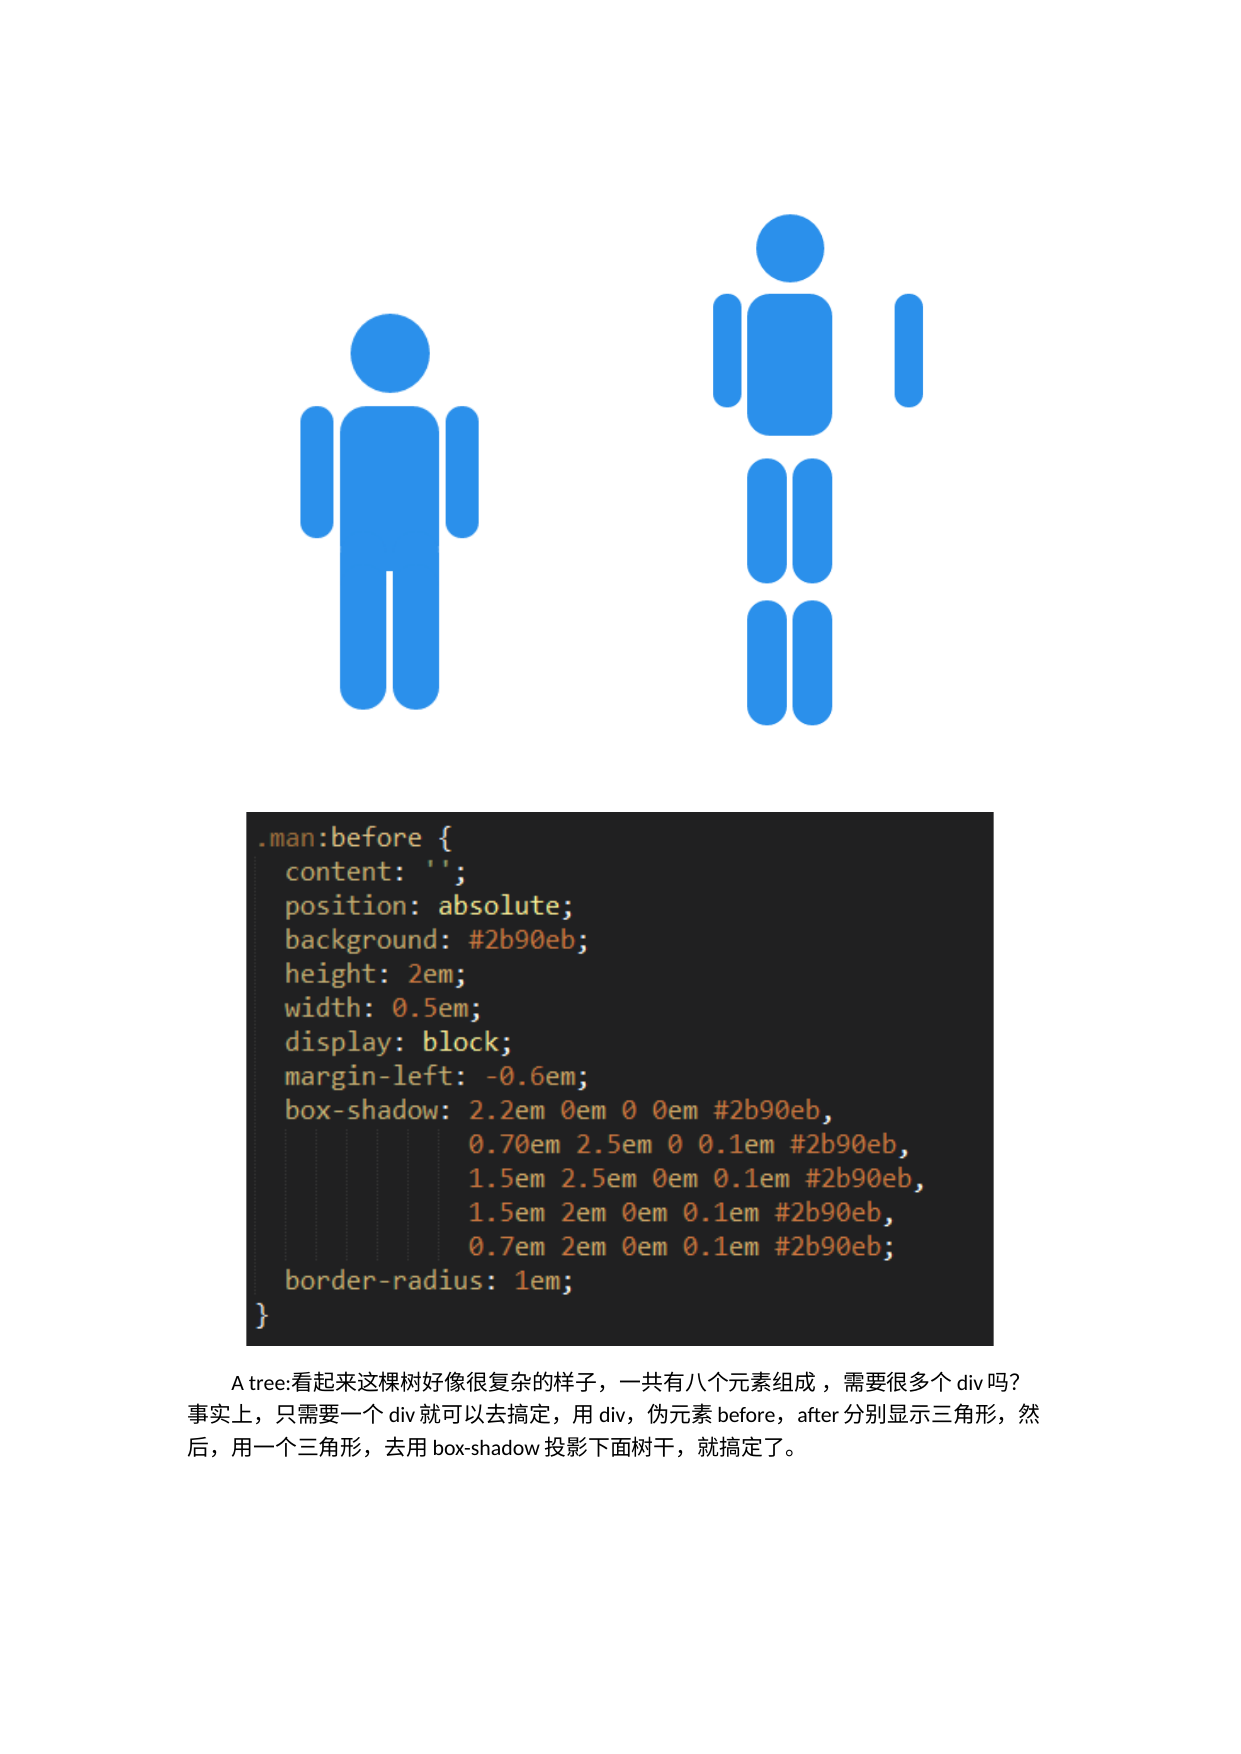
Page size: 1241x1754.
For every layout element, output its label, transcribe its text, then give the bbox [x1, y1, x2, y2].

picture [187, 162, 1049, 789]
text A tree:看起来这棵树好像很复杂的样子，一共有八个元素组成 ，需要很多个div吗？事实上，只需要一个div就可以去搞定，用div，伪元素before，after分别显示三角形，然后，用一个三角形，去用box-shadow投影下面树干，就搞定了。 [187, 1364, 1053, 1462]
picture [246, 812, 994, 1346]
